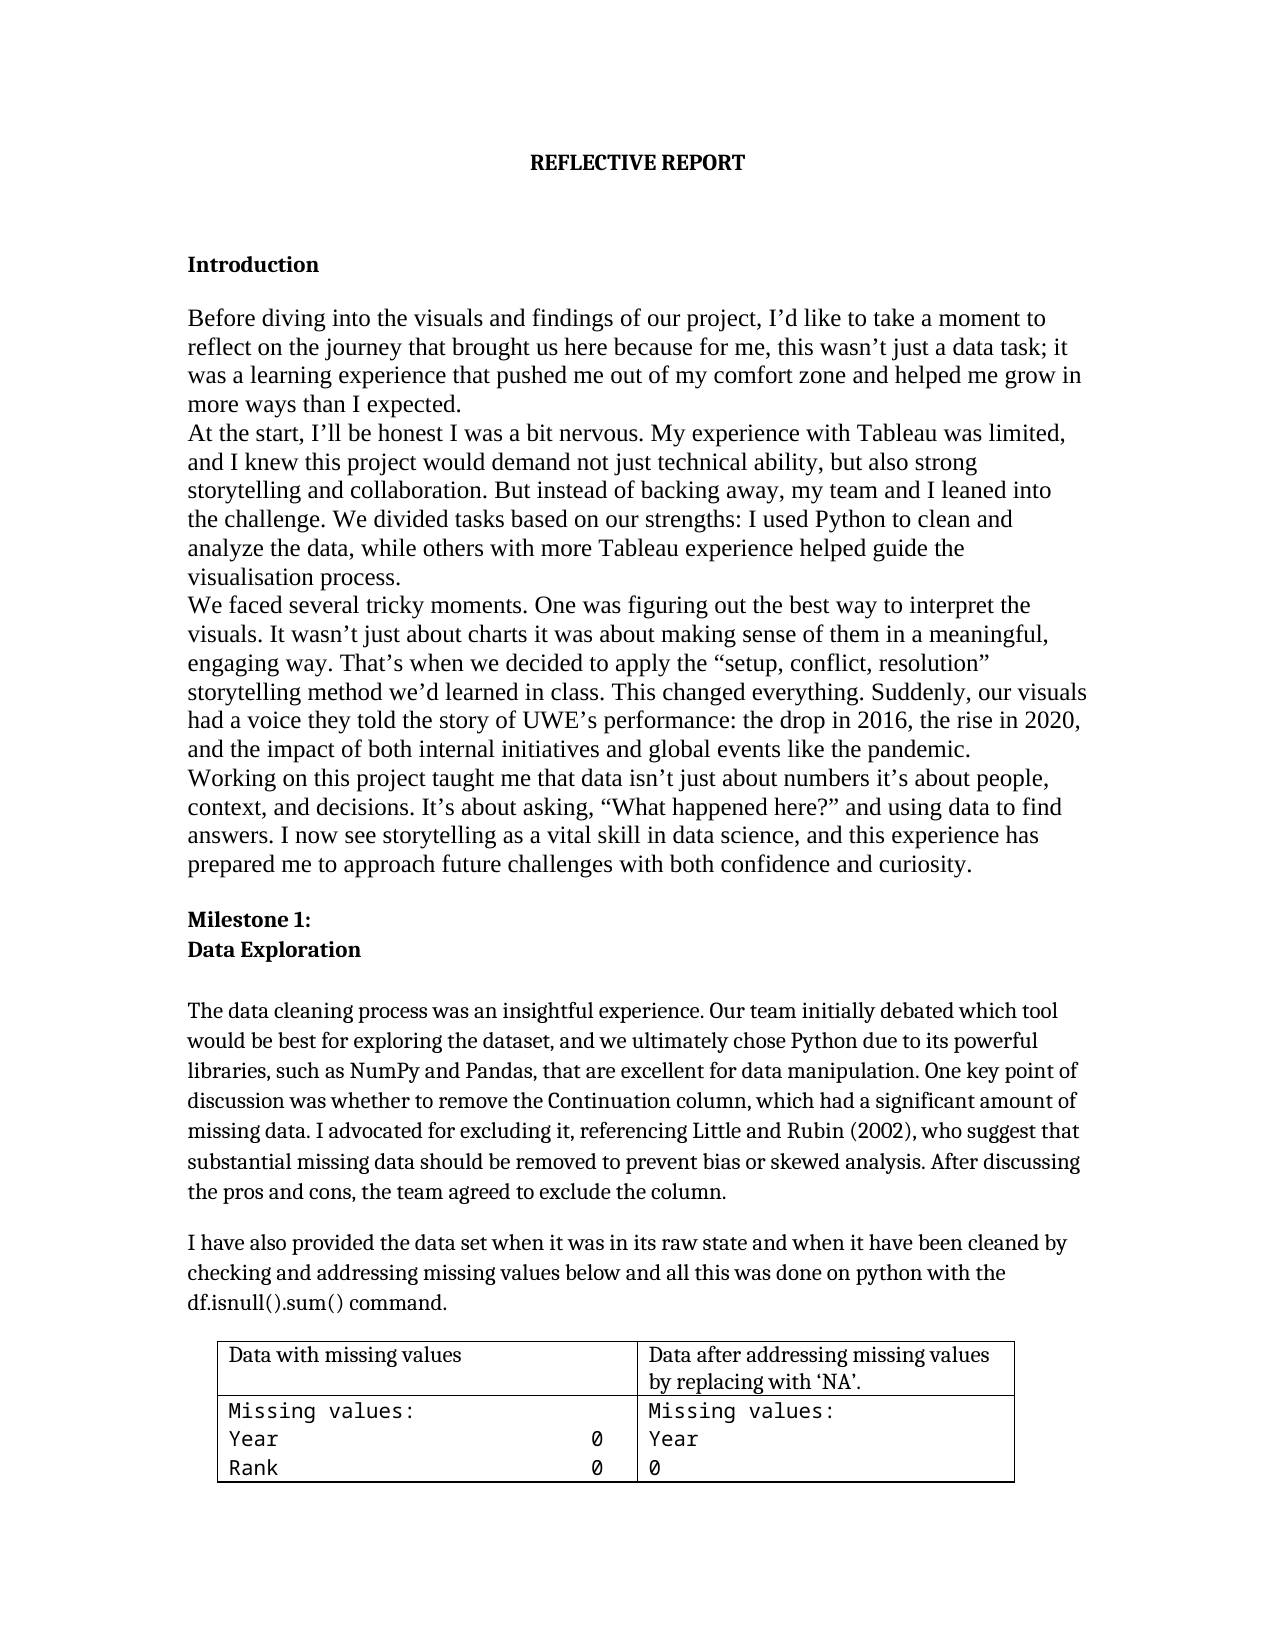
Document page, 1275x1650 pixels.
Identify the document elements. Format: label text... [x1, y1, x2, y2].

text Data Exploration [187, 937, 1087, 963]
text At the start, I’ll be honest I was a bit nervous. My experience with Tableau was limited, and I knew this project would demand not just technical ability, but also strong storytelling and collaboration. But instead of backing away, my team and I leaned into the challenge. We divided tasks based on our strengths: I used Python to clean and analyze the data, while others with more Tableau experience helped guide the visualisation process. [187, 418, 1087, 591]
text Working on this project taught me that data isn’t just about numbers it’s about people, context, and decisions. It’s about asking, “What happened here?” and using data to find answers. I now see storytelling as a vital skill in data science, and this experience has prepared me to approach future challenges with both confidence and curiosity. [187, 763, 1087, 878]
table_header Data after addressing missing values by replacing with ‘NA’. [638, 1342, 1014, 1395]
text REFLECTIVE REPORT [187, 150, 1087, 176]
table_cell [638, 1396, 1014, 1481]
text Before diving into the visuals and findings of our project, I’d like to take a moment to reflect on the journey that brought us here because for me, this wasn’t just a data task; it was a learning experience that pushed me out of my comfort zone and helped me grow in more ways than I expected. [187, 303, 1087, 418]
text Milestone 1: [187, 907, 1087, 933]
text The data cleaning process was an insightful experience. Our team initially debated which tool would be best for exploring the dataset, and we ultimately chose Python due to its powerful libraries, such as NumPy and Pandas, that are excellent for data manipulation. One key point of discussion was whether to remove the Continuation column, which had a significant amount of missing data. I advocated for excluding it, referencing Little and Rubin (2002), who suggest that substantial missing data should be removed to prevent bias or skewed analysis. After discussing the pros and cons, the team agreed to exclude the column. [187, 997, 1087, 1205]
text I have also provided the data set when it was in its raw state and when it have been cleaned by checking and addressing missing values below and all this was done on python with the df.isnull().sum() command. [187, 1230, 1087, 1317]
table_header Data with missing values [218, 1342, 637, 1395]
text We faced several tricky moments. One was figuring out the best way to interpret the visuals. It wasn’t just about charts it was about making sense of them in a meaningful, engaging way. That’s when we decided to apply the “setup, conflict, resolution” storytelling method we’d learned in class. This changed everything. Suddenly, our visuals had a voice they told the story of UWE’s performance: the drop in 2016, the rise in 2020, and the impact of both internal initiatives and global events like the pandemic. [187, 591, 1087, 763]
text Introduction [187, 252, 1087, 278]
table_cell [218, 1396, 637, 1481]
